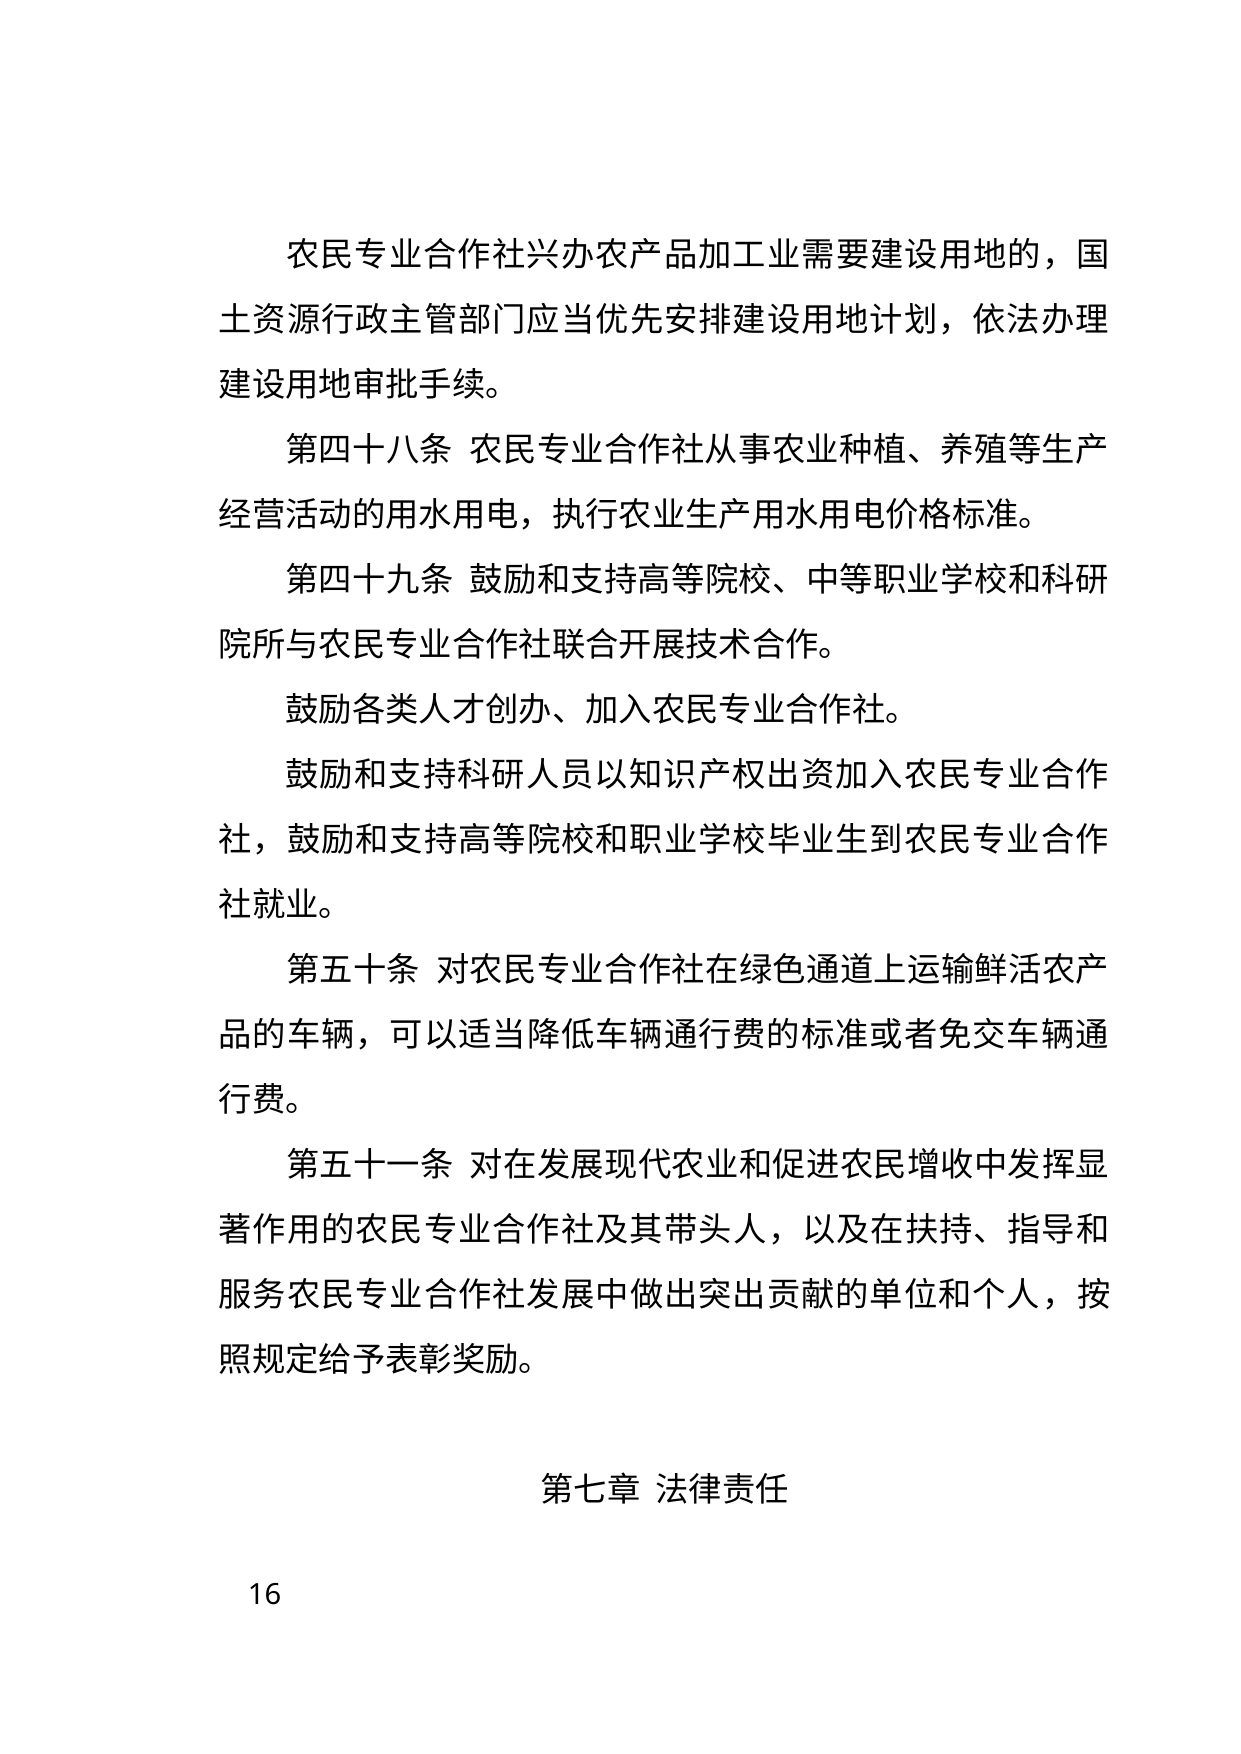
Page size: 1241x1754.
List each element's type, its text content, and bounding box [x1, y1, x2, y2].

text 第四十八条 农民专业合作社从事农业种植、养殖等生产经营活动的用水用电，执行农业生产用水用电价格标准。 [218, 414, 1110, 544]
text 农民专业合作社兴办农产品加工业需要建设用地的，国土资源行政主管部门应当优先安排建设用地计划，依法办理建设用地审批手续。 [218, 219, 1110, 414]
text 第五十一条 对在发展现代农业和促进农民增收中发挥显著作用的农民专业合作社及其带头人，以及在扶持、指导和服务农民专业合作社发展中做出突出贡献的单位和个人，按照规定给予表彰奖励。 [218, 1129, 1110, 1389]
text 鼓励和支持科研人员以知识产权出资加入农民专业合作社，鼓励和支持高等院校和职业学校毕业生到农民专业合作社就业。 [218, 739, 1110, 934]
text 第五十条 对农民专业合作社在绿色通道上运输鲜活农产品的车辆，可以适当降低车辆通行费的标准或者免交车辆通行费。 [218, 934, 1110, 1129]
text 第七章 法律责任 [218, 1454, 1110, 1519]
text 第四十九条 鼓励和支持高等院校、中等职业学校和科研院所与农民专业合作社联合开展技术合作。 [218, 544, 1110, 674]
text 鼓励各类人才创办、加入农民专业合作社。 [218, 674, 1110, 739]
